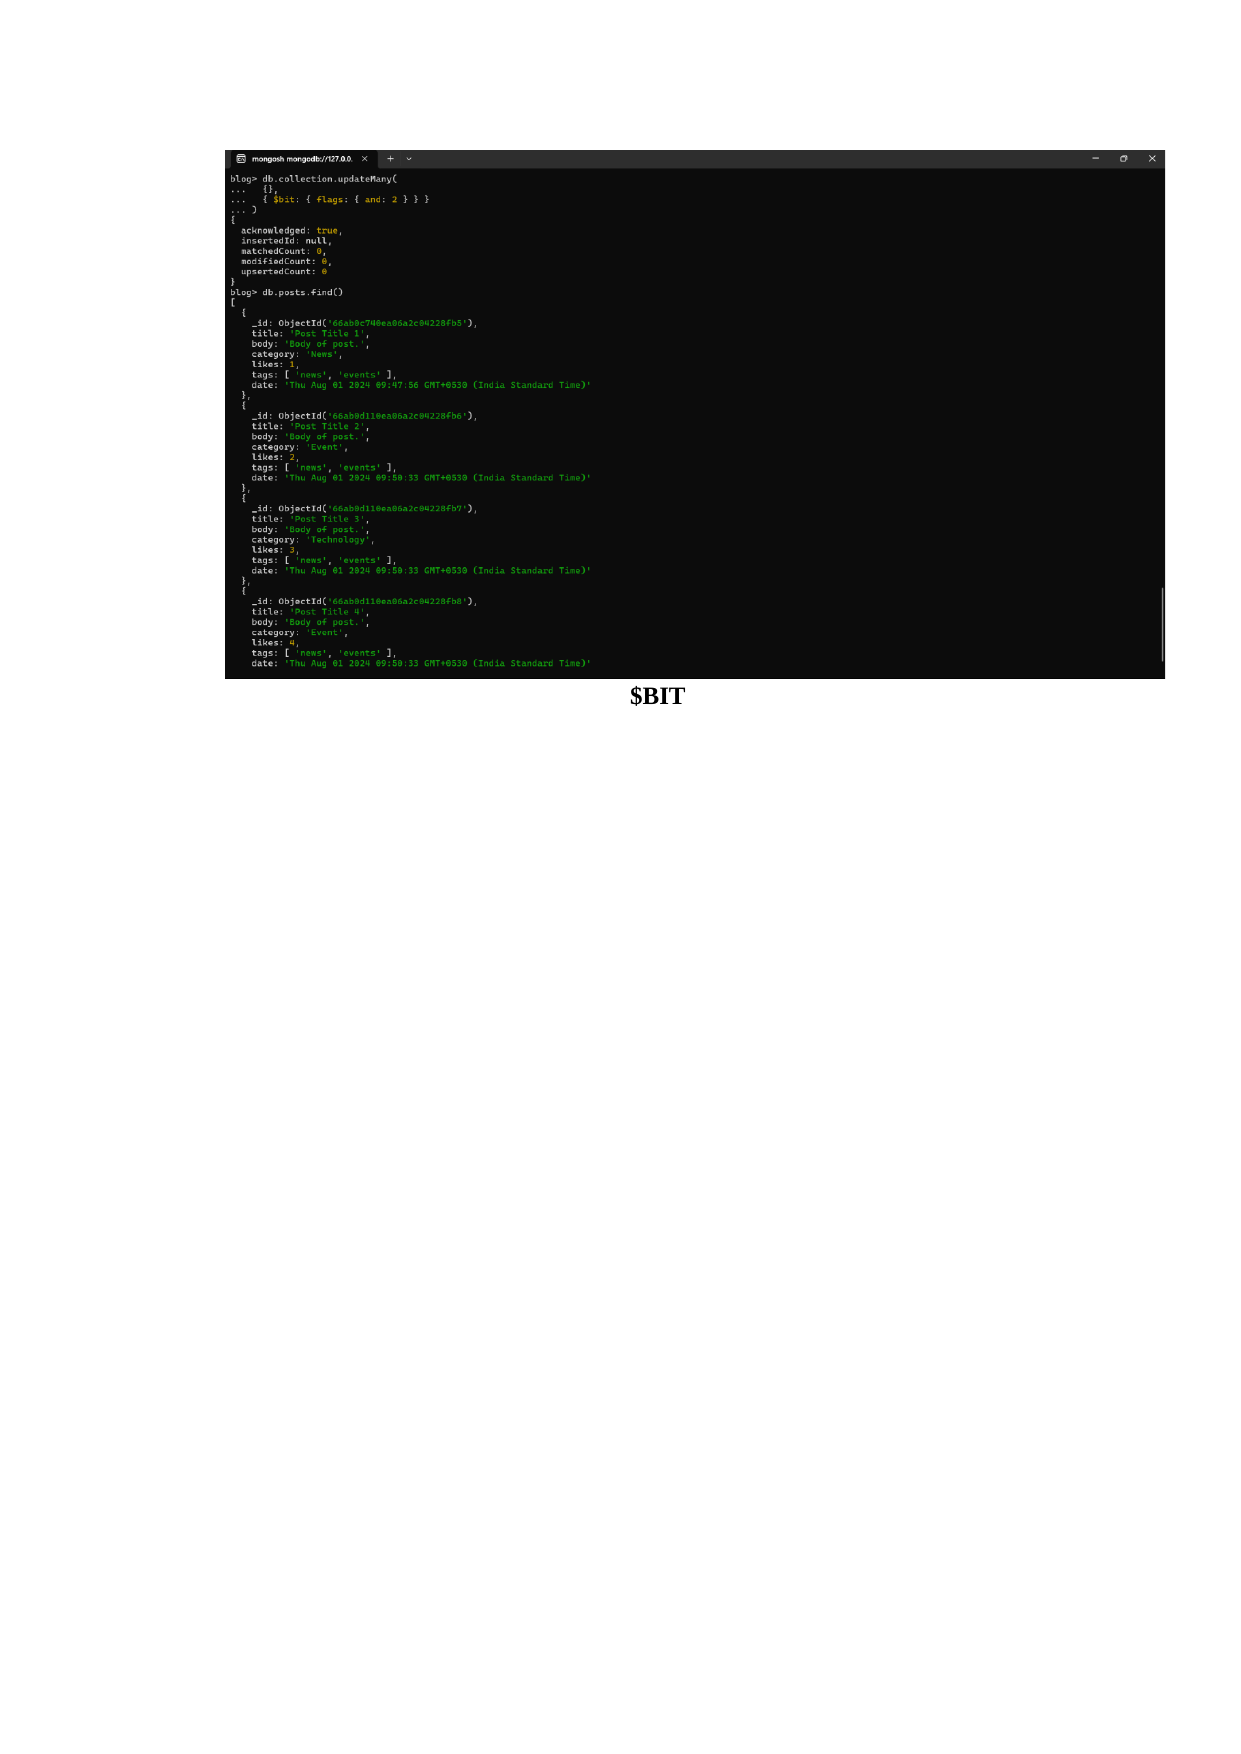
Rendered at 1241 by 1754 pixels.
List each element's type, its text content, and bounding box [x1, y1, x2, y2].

picture [225, 150, 1166, 679]
list $BIT [225, 681, 1090, 710]
